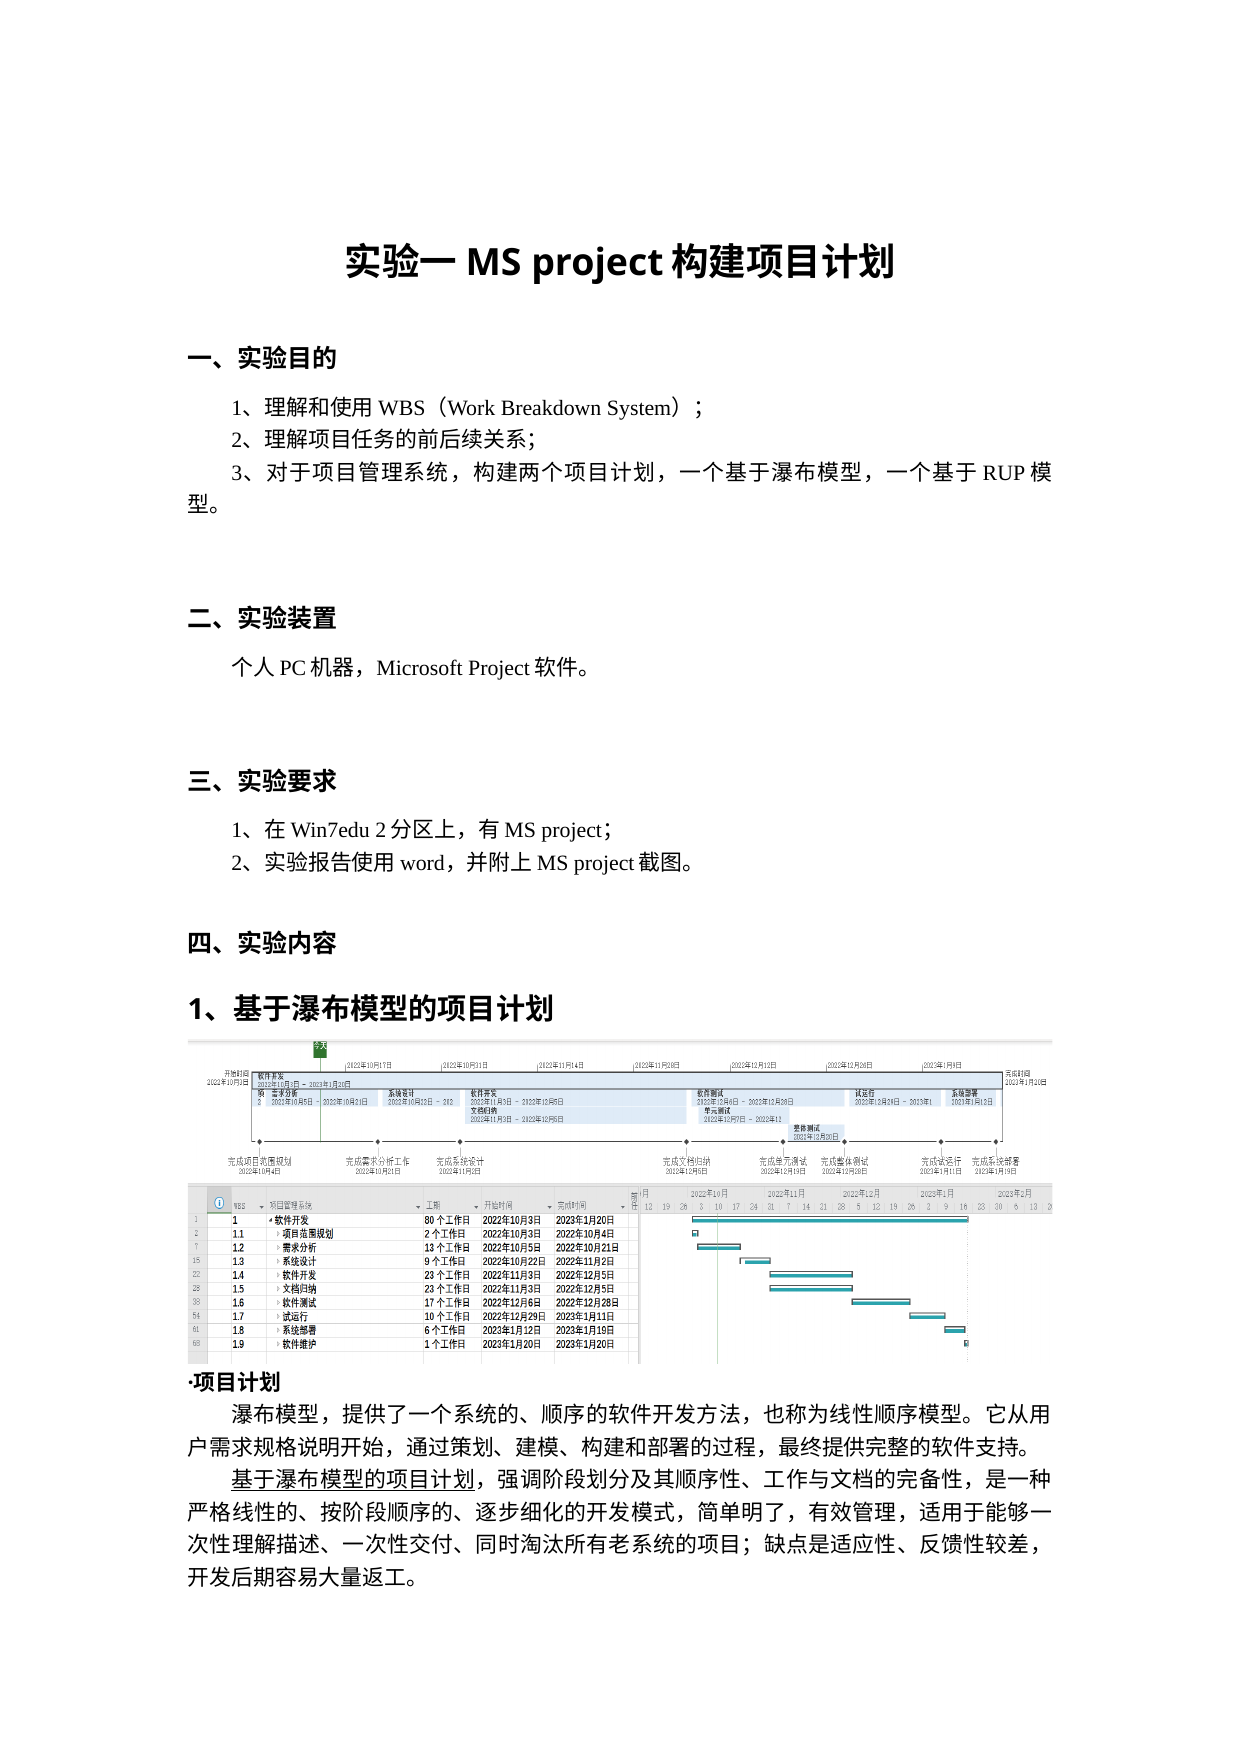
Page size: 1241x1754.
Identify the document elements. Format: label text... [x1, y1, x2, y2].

text 二、实验装置 [187, 584, 1053, 649]
text 2、理解项目任务的前后续关系； [187, 422, 1053, 454]
text 瀑布模型，提供了一个系统的、顺序的软件开发方法，也称为线性顺序模型。它从用户需求规格说明开始，通过策划、建模、构建和部署的过程，最终提供完整的软件支持。 [187, 1397, 1053, 1462]
text 2、实验报告使用word，并附上MS project截图。 [187, 844, 1053, 877]
text 四、实验内容 [187, 909, 1053, 974]
text 个人PC机器，Microsoft Project软件。 [187, 649, 1053, 682]
picture [187, 1039, 1053, 1364]
text 3、对于项目管理系统，构建两个项目计划，一个基于瀑布模型，一个基于RUP模型。 [187, 454, 1053, 519]
text 1、在Win7edu 2分区上，有MS project； [187, 812, 1053, 844]
list 1、基于瀑布模型的项目计划 [187, 974, 1053, 1039]
text 一、实验目的 [187, 324, 1053, 389]
text ·项目计划 [187, 1364, 1053, 1397]
text 实验一 MS project构建项目计划 [187, 227, 1053, 292]
text 三、实验要求 [187, 747, 1053, 812]
text 基于瀑布模型的项目计划，强调阶段划分及其顺序性、工作与文档的完备性，是一种严格线性的、按阶段顺序的、逐步细化的开发模式，简单明了，有效管理，适用于能够一次性理解描述、一次性交付、同时淘汰所有老系统的项目；缺点是适应性、反馈性较差，开发后期容易大量返工。 [187, 1462, 1053, 1592]
text 1、理解和使用WBS（Work Breakdown System）； [187, 389, 1053, 422]
